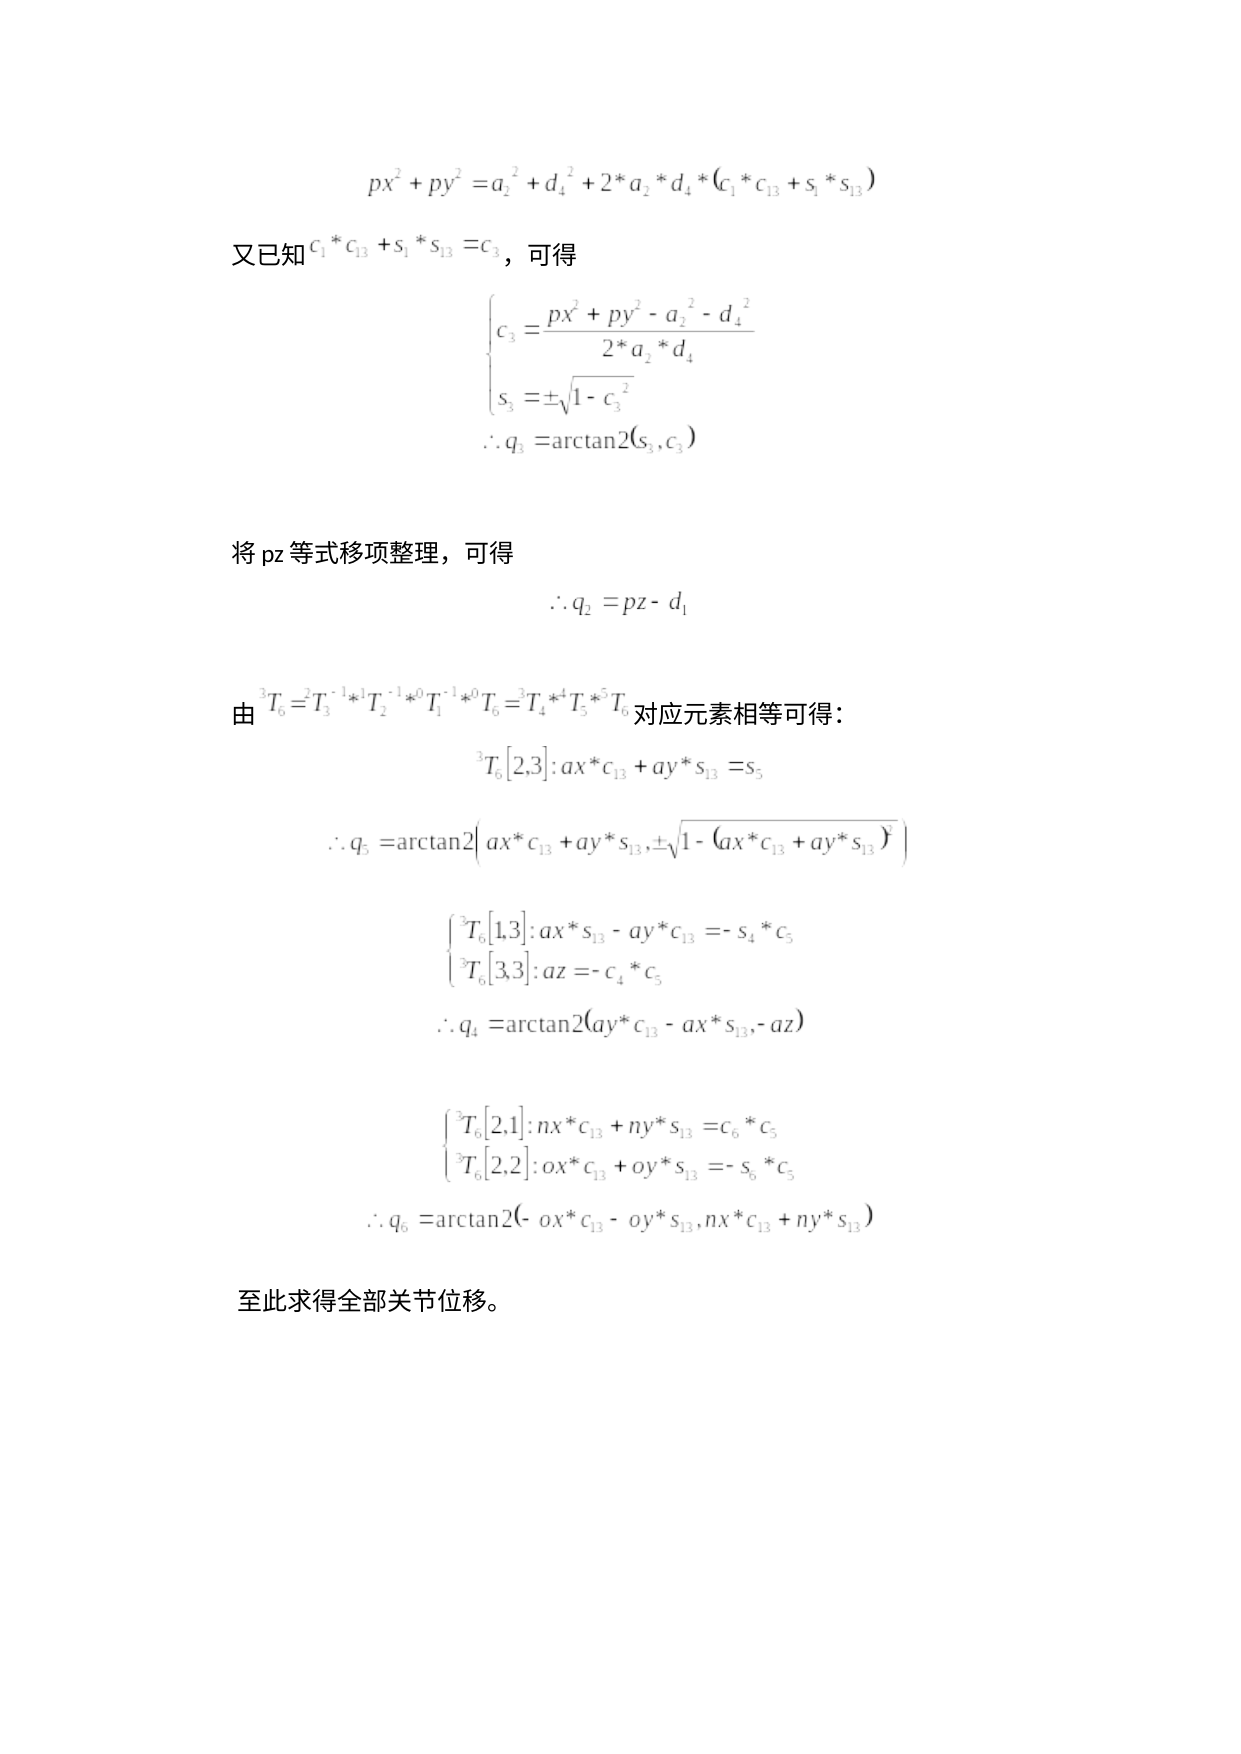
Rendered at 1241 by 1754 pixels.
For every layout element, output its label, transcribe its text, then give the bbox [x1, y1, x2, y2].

text 又已知，可得 [187, 227, 1053, 292]
text 由对应元素相等可得： [187, 682, 1053, 747]
text 将pz等式移项整理，可得 [187, 519, 1053, 584]
text 至此求得全部关节位移。 [187, 1267, 1053, 1332]
